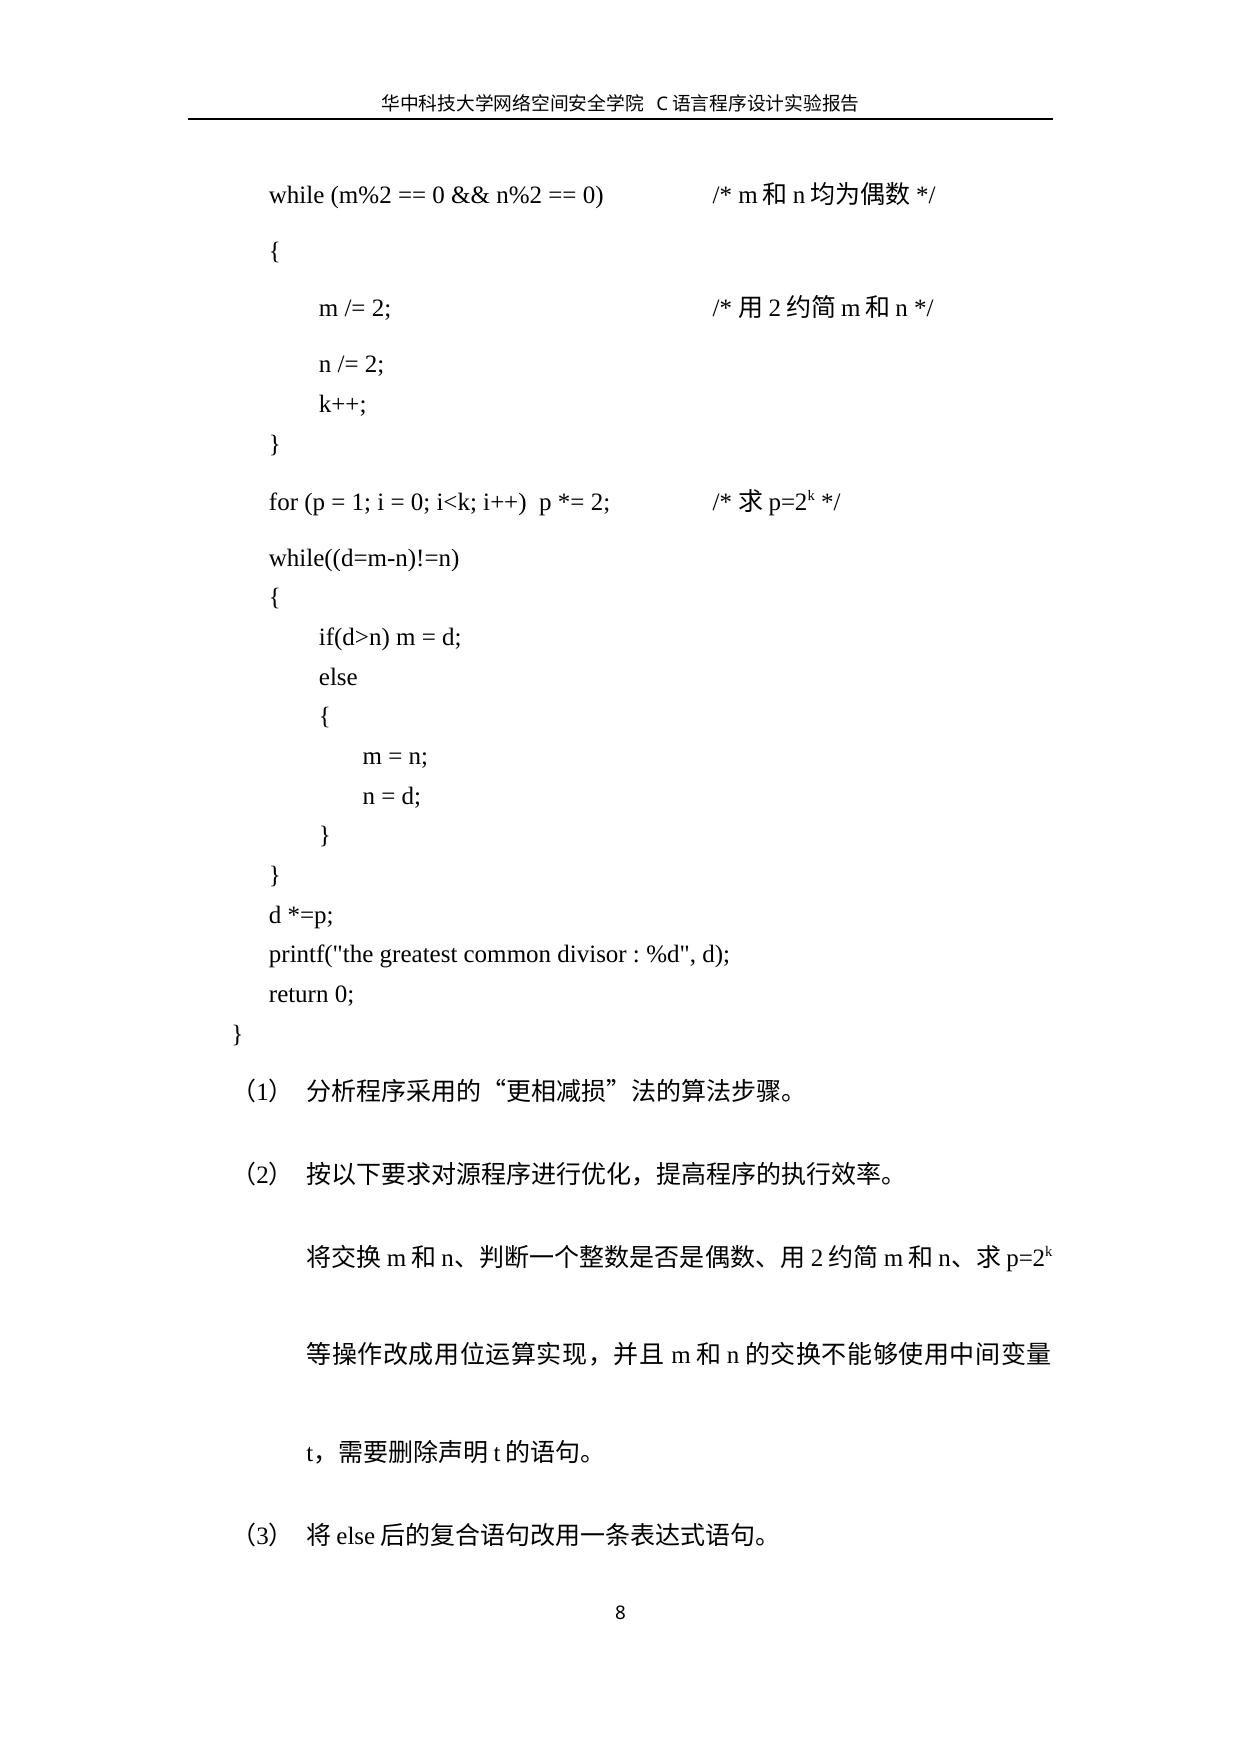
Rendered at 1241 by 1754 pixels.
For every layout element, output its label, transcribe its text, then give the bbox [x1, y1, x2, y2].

text } [187, 1017, 1053, 1049]
list 按以下要求对源程序进行优化，提高程序的执行效率。 [231, 1140, 1053, 1205]
text d *=p; [231, 898, 1053, 930]
text while((d=m-n)!=n) [231, 541, 1053, 573]
text return 0; [231, 977, 1053, 1010]
text if(d>n) m = d; [231, 620, 1053, 653]
text { [231, 580, 1053, 613]
text } [231, 427, 1053, 459]
text { [231, 699, 1053, 732]
text 将交换m和n、判断一个整数是否是偶数、用2约简m和n、求p=2k等操作改成用位运算实现，并且m和n的交换不能够使用中间变量t，需要删除声明t的语句。 [306, 1223, 1053, 1483]
text k++; [231, 387, 1053, 420]
text m /= 2; /* 用2约简m和n */ [231, 273, 1053, 338]
text printf("the greatest common divisor : %d", d); [231, 938, 1053, 970]
text while (m%2 == 0 && n%2 == 0) /* m和n均为偶数 */ [231, 160, 1053, 225]
text } [231, 818, 1053, 851]
text m = n; [231, 739, 1053, 772]
list 分析程序采用的“更相减损”法的算法步骤。 [231, 1057, 1053, 1122]
text else [231, 660, 1053, 692]
list 将else后的复合语句改用一条表达式语句。 [231, 1501, 1053, 1566]
text n = d; [231, 779, 1053, 811]
text { [231, 234, 1053, 266]
text n /= 2; [231, 348, 1053, 380]
text } [231, 858, 1053, 891]
text for (p = 1; i = 0; i<k; i++) p *= 2; /* 求p=2k */ [231, 467, 1053, 532]
